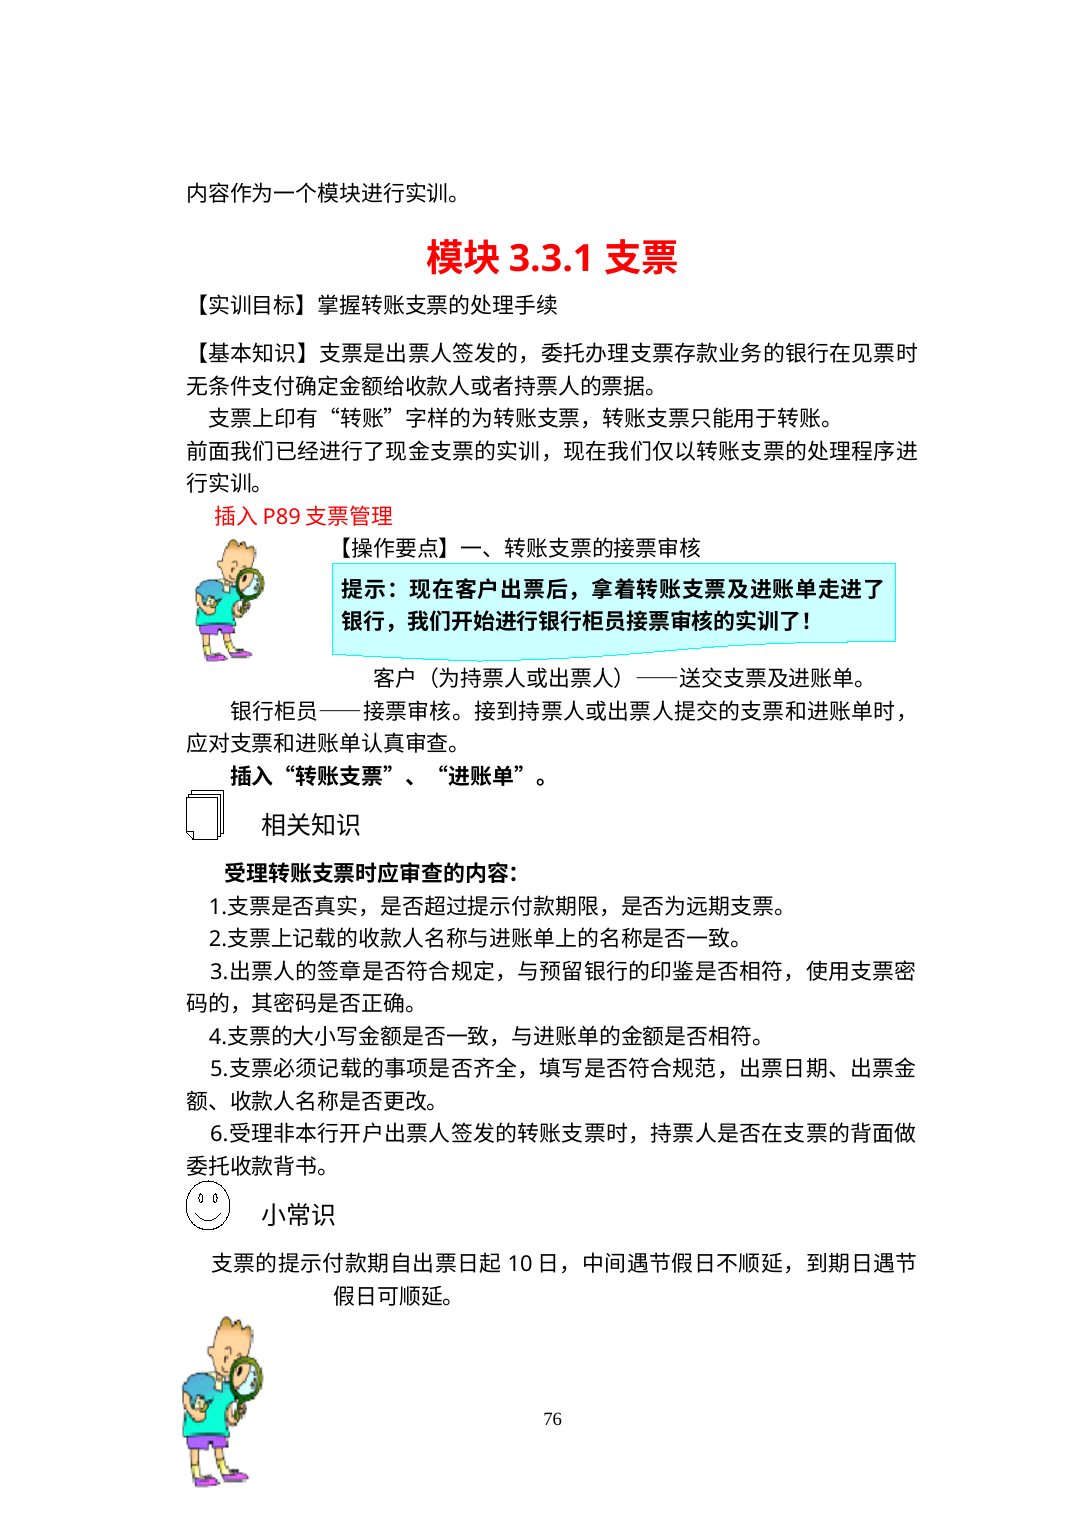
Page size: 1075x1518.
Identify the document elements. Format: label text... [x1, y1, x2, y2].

text 相关知识 [186, 791, 919, 856]
text 插入P89支票管理 [186, 498, 919, 531]
text 2.支票上记载的收款人名称与进账单上的名称是否一致。 [186, 921, 919, 953]
text 前面我们已经进行了现金支票的实训，现在我们仅以转账支票的处理程序进行实训。 [186, 433, 919, 498]
text 插入“转账支票”、“进账单”。 [186, 758, 919, 791]
text 6.受理非本行开户出票人签发的转账支票时，持票人是否在支票的背面做委托收款背书。 [186, 1116, 919, 1181]
text 客户（为持票人或出票人）——送交支票及进账单。 [186, 661, 919, 693]
text 小常识 [186, 1181, 919, 1246]
text 【基本知识】支票是出票人签发的，委托办理支票存款业务的银行在见票时无条件支付确定金额给收款人或者持票人的票据。 [186, 336, 919, 401]
text 5.支票必须记载的事项是否齐全，填写是否符合规范，出票日期、出票金额、收款人名称是否更改。 [186, 1051, 919, 1116]
text 【实训目标】掌握转账支票的处理手续 [186, 288, 919, 320]
text 模块 支票 [186, 223, 919, 288]
text 1.支票是否真实，是否超过提示付款期限，是否为远期支票。 [186, 888, 919, 921]
text 【操作要点】一、转账支票的接票审核 [186, 531, 919, 563]
text 3.出票人的签章是否符合规定，与预留银行的印鉴是否相符，使用支票密码的，其密码是否正确。 [186, 953, 919, 1018]
picture [163, 1315, 300, 1506]
text 支票的提示付款期自出票日起10日，中间遇节假日不顺延，到期日遇节假日可顺延。 [186, 1246, 919, 1311]
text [186, 158, 919, 223]
text 4.支票的大小写金额是否一致，与进账单的金额是否相符。 [186, 1018, 919, 1051]
text 银行柜员——接票审核。接到持票人或出票人提交的支票和进账单时，应对支票和进账单认真审查。 [186, 693, 919, 758]
picture [179, 538, 296, 675]
text 受理转账支票时应审查的内容： [186, 856, 919, 888]
text 支票上印有“转账”字样的为转账支票，转账支票只能用于转账。 [186, 401, 919, 433]
